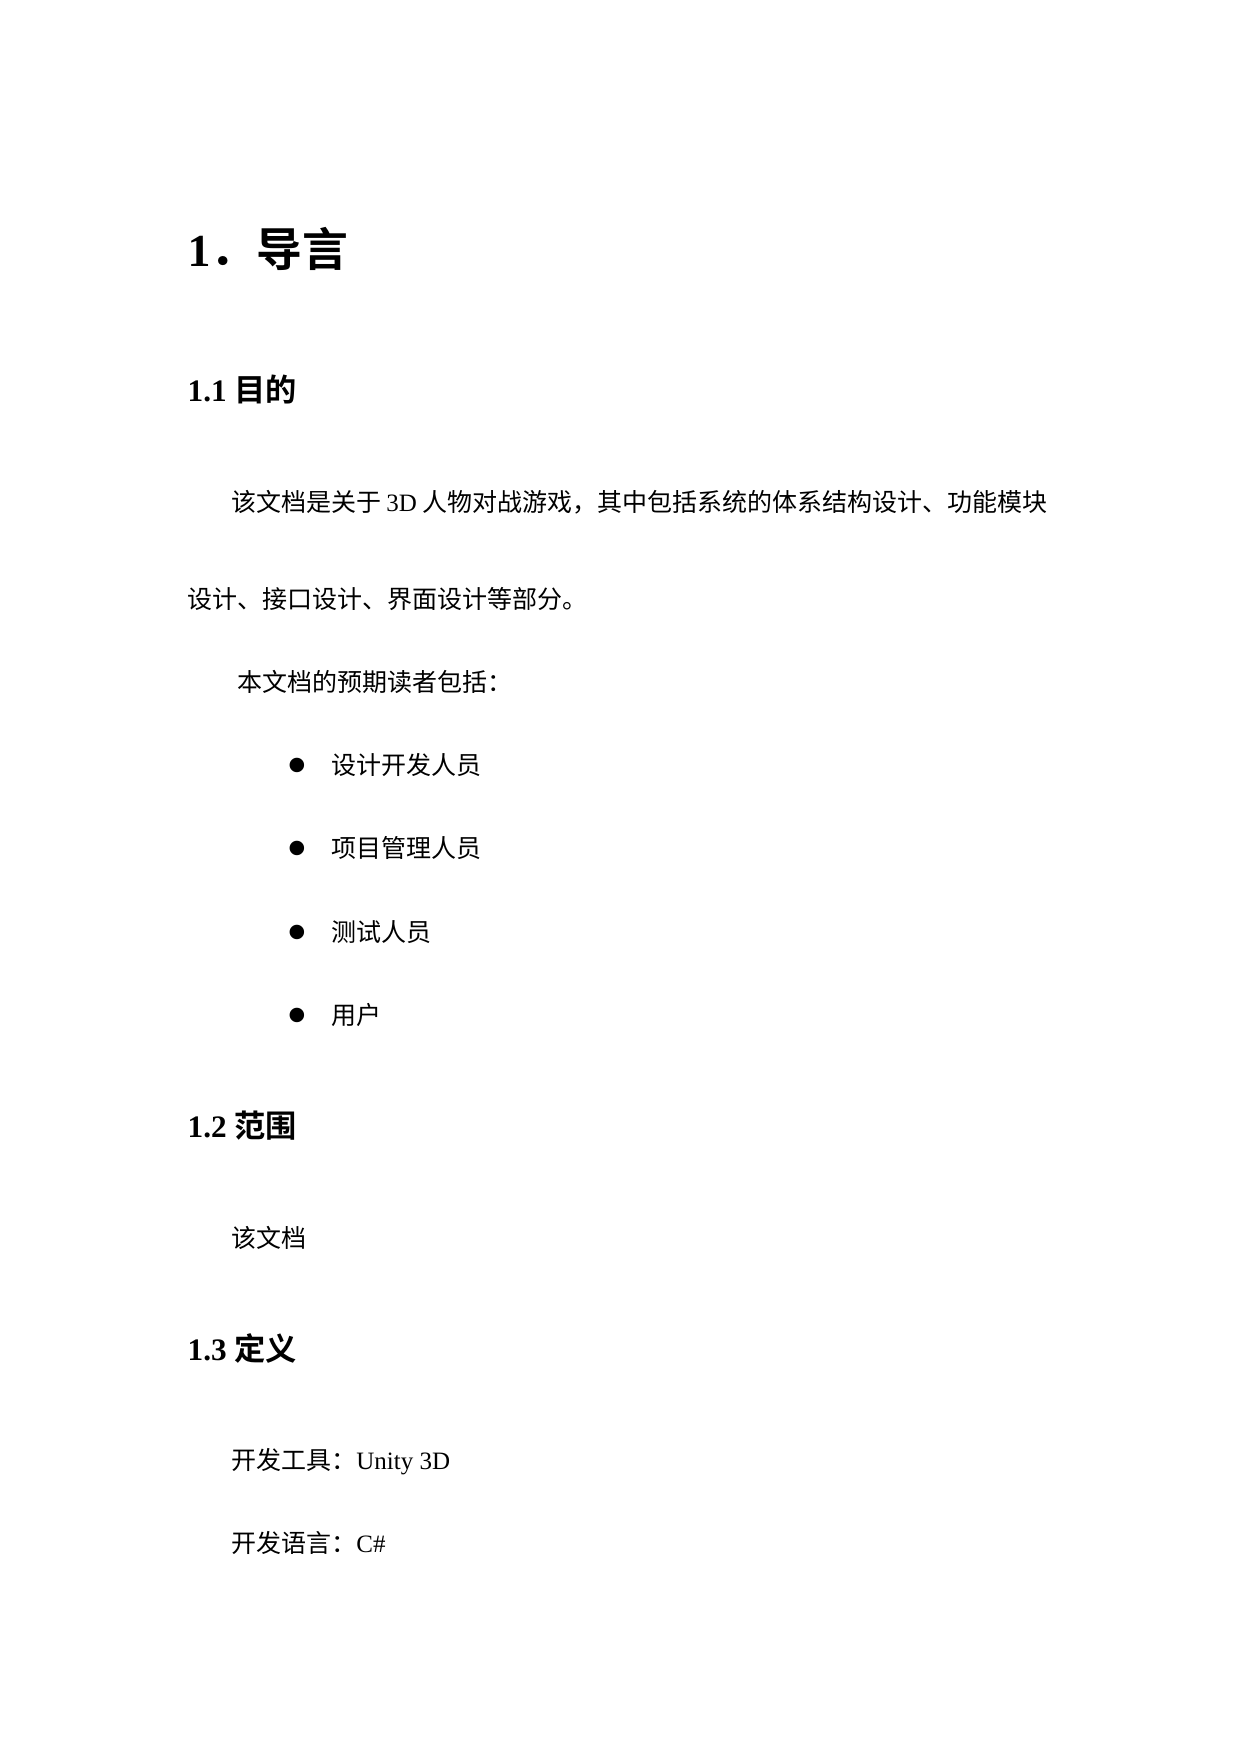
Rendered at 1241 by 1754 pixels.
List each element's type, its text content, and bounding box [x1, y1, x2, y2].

text 开发语言：C# [187, 1509, 1053, 1574]
text 该文档是关于3D人物对战游戏，其中包括系统的体系结构设计、功能模块设计、接口设计、界面设计等部分。 [187, 468, 1053, 630]
subtitle 1.2 范围 [187, 1091, 1053, 1156]
list 项目管理人员 [287, 814, 1053, 879]
text 该文档 [187, 1204, 1053, 1269]
text 开发工具：Unity 3D [187, 1426, 1053, 1491]
subtitle 1.1 目的 [187, 355, 1053, 420]
subtitle 1．导言 [187, 197, 1053, 295]
list 设计开发人员 [287, 731, 1053, 796]
list 用户 [287, 981, 1053, 1046]
text 本文档的预期读者包括： [187, 648, 1053, 713]
list 测试人员 [287, 898, 1053, 963]
subtitle 1.3 定义 [187, 1314, 1053, 1379]
